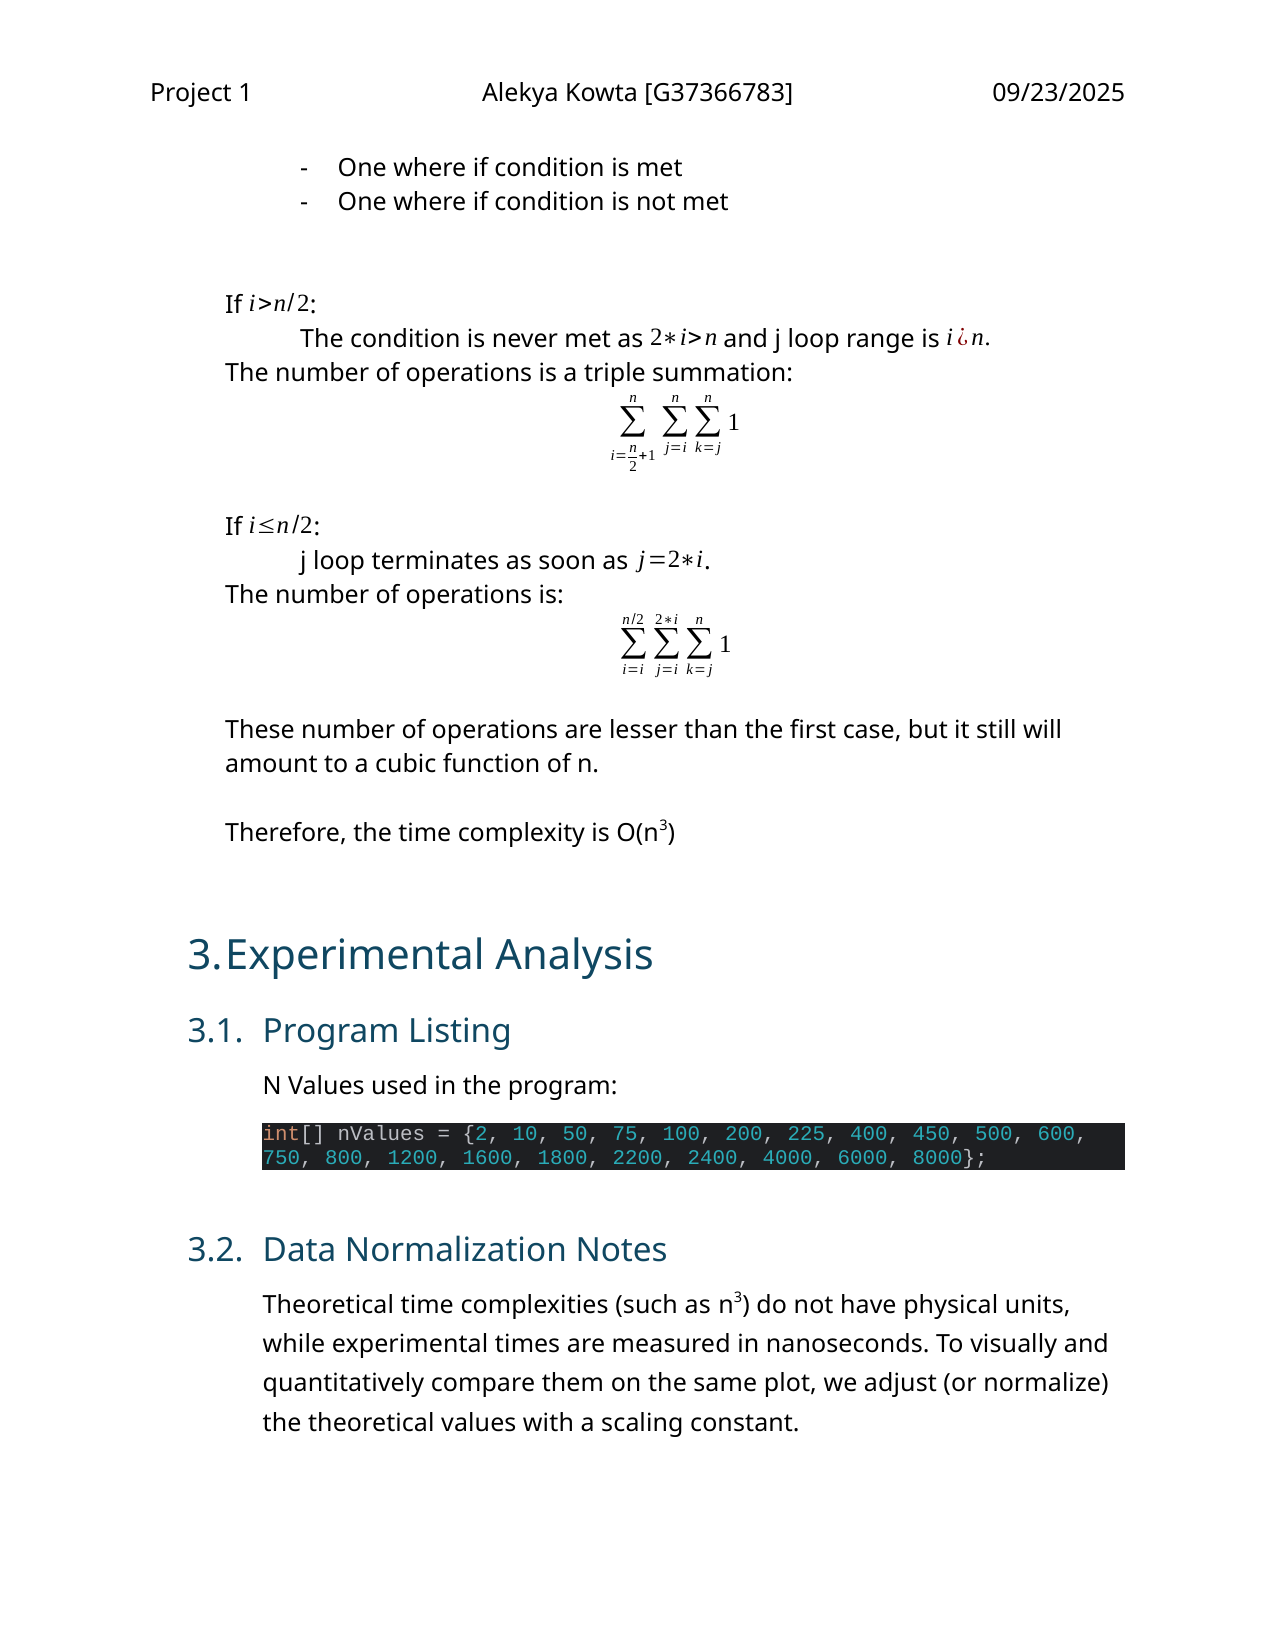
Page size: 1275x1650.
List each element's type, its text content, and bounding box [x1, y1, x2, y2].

text If : [225, 286, 1125, 320]
subtitle Experimental Analysis [187, 925, 1125, 982]
text The condition is never met as and j loop range is [225, 320, 1125, 354]
text If : [225, 508, 1125, 542]
text Therefore, the time complexity is O(n3) [225, 814, 1125, 848]
list One where if condition is met [300, 150, 1125, 184]
text These number of operations are lesser than the first case, but it still will amount to a cubic function of n. [225, 712, 1125, 780]
text int[] nValues = {2, 10, 50, 75, 100, 200, 225, 400, 450, 500, 600, 750, 800, 1200, 1600, 1800, 2200, 2400, 4000, 6000, 8000}; [262, 1123, 1125, 1170]
subtitle Data Normalization Notes [187, 1226, 1125, 1272]
text The number of operations is a triple summation: [225, 354, 1125, 388]
subtitle Program Listing [187, 1007, 1125, 1052]
text Theoretical time complexities (such as n3) do not have physical units, while experimental times are measured in nanoseconds. To visually and quantitatively compare them on the same plot, we adjust (or normalize) the theoretical values with a scaling constant. [262, 1287, 1125, 1438]
text j loop terminates as soon as . [225, 542, 1125, 577]
text N Values used in the program: [262, 1067, 1125, 1101]
text The number of operations is: [225, 577, 1125, 611]
list One where if condition is not met [300, 184, 1125, 218]
